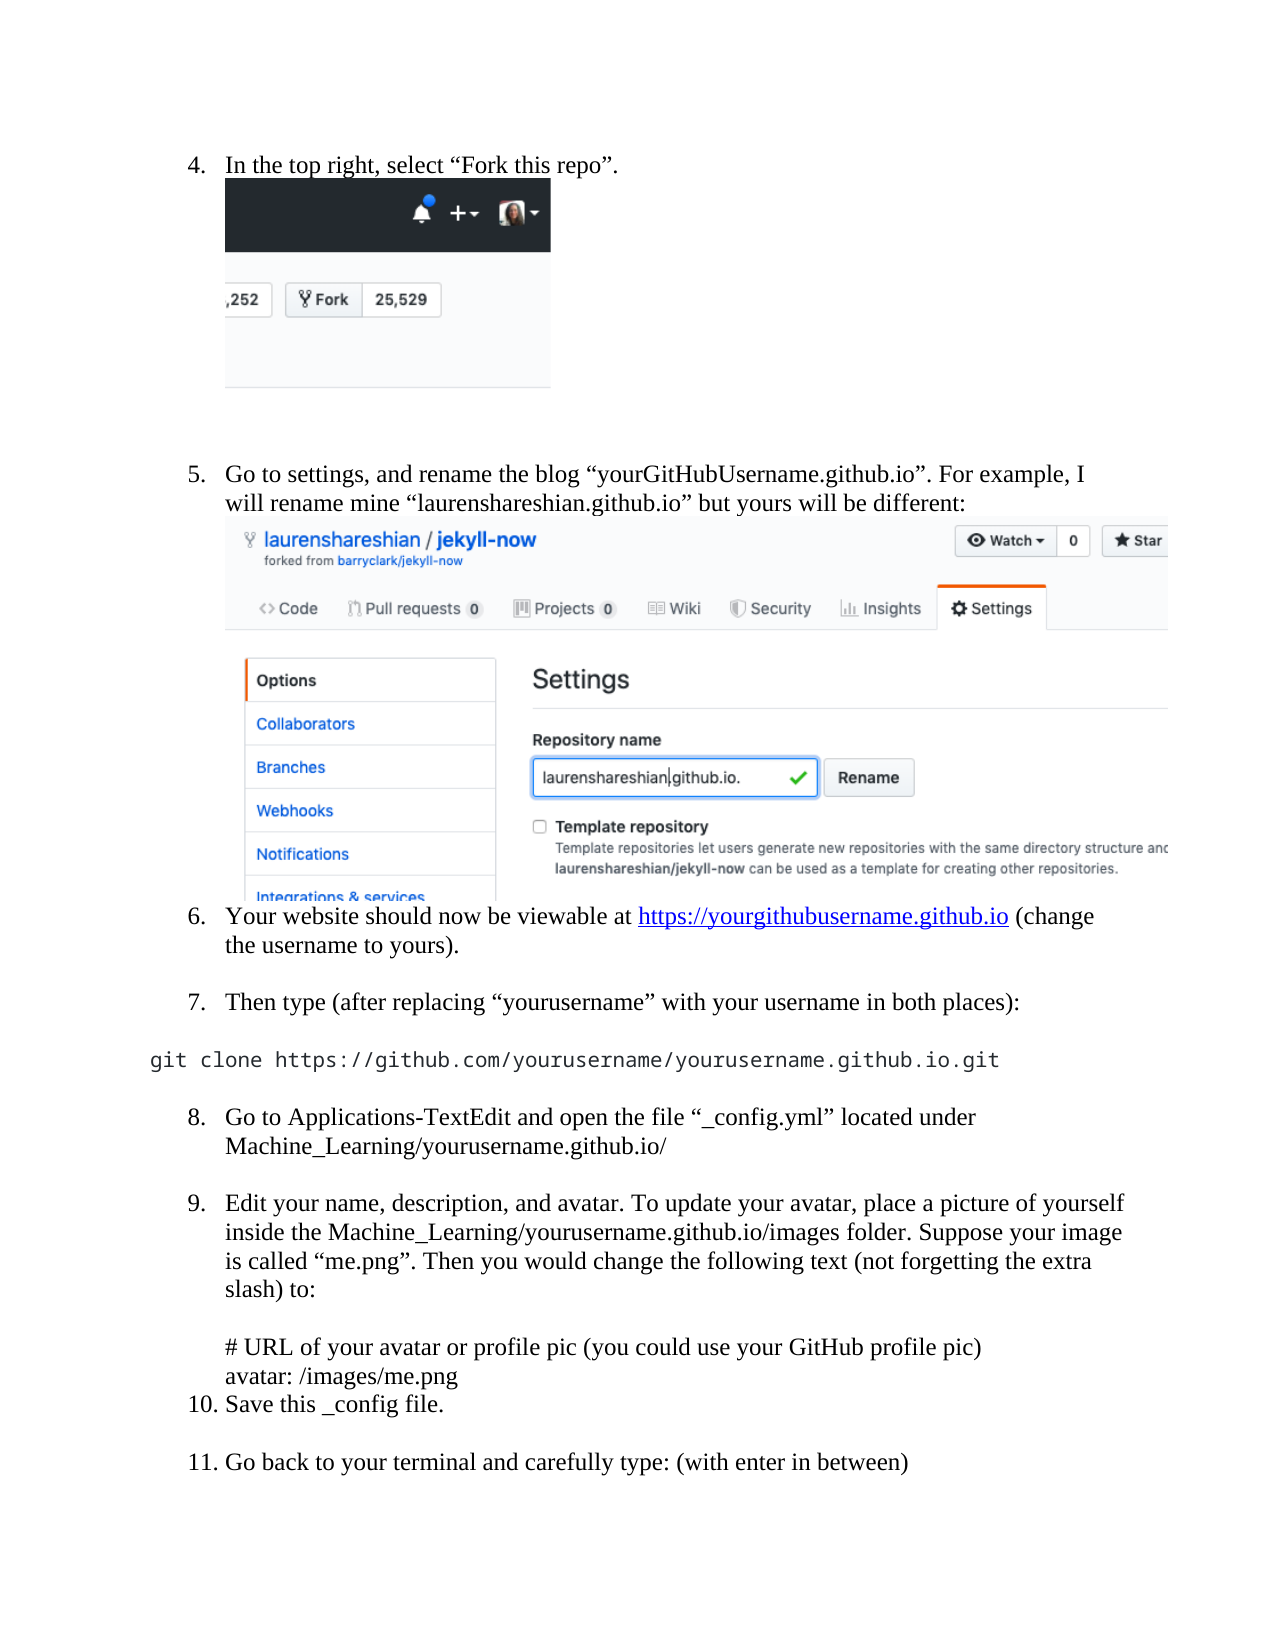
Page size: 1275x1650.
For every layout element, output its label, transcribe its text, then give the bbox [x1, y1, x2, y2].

text avatar: /images/me.png [225, 1361, 1125, 1389]
list Your website should now be viewable at https://yourgithubusername.github.io (change the username to yours). [187, 901, 1125, 958]
text git clone https://github.com/yourusername/yourusername.github.io.git [150, 1045, 1125, 1073]
list Go to settings, and rename the blog “yourGitHubUsername.github.io”. For example, I will rename mine “laurenshareshian.github.io” but yours will be different: [187, 459, 1125, 517]
list Then type (after replacing “yourusername” with your username in both places): [187, 987, 1125, 1016]
picture [225, 178, 551, 460]
list Go to Applications-TextEdit and open the file “_config.yml” located under Machine_Learning/yourusername.github.io/ [187, 1102, 1125, 1159]
list Go back to your terminal and carefully type: (with enter in between) [187, 1447, 1125, 1476]
text # URL of your avatar or profile pic (you could use your GitHub profile pic) [225, 1332, 1125, 1361]
picture [225, 516, 1168, 901]
list Save this _config file. [187, 1389, 1125, 1418]
list Edit your name, description, and avatar. To update your avatar, place a picture of yourself inside the Machine_Learning/yourusername.github.io/images folder. Suppose your image is called “me.png”. Then you would change the following text (not forgetting the extra slash) to: [187, 1188, 1125, 1303]
list In the top right, select “Fork this repo”. [187, 150, 1125, 179]
